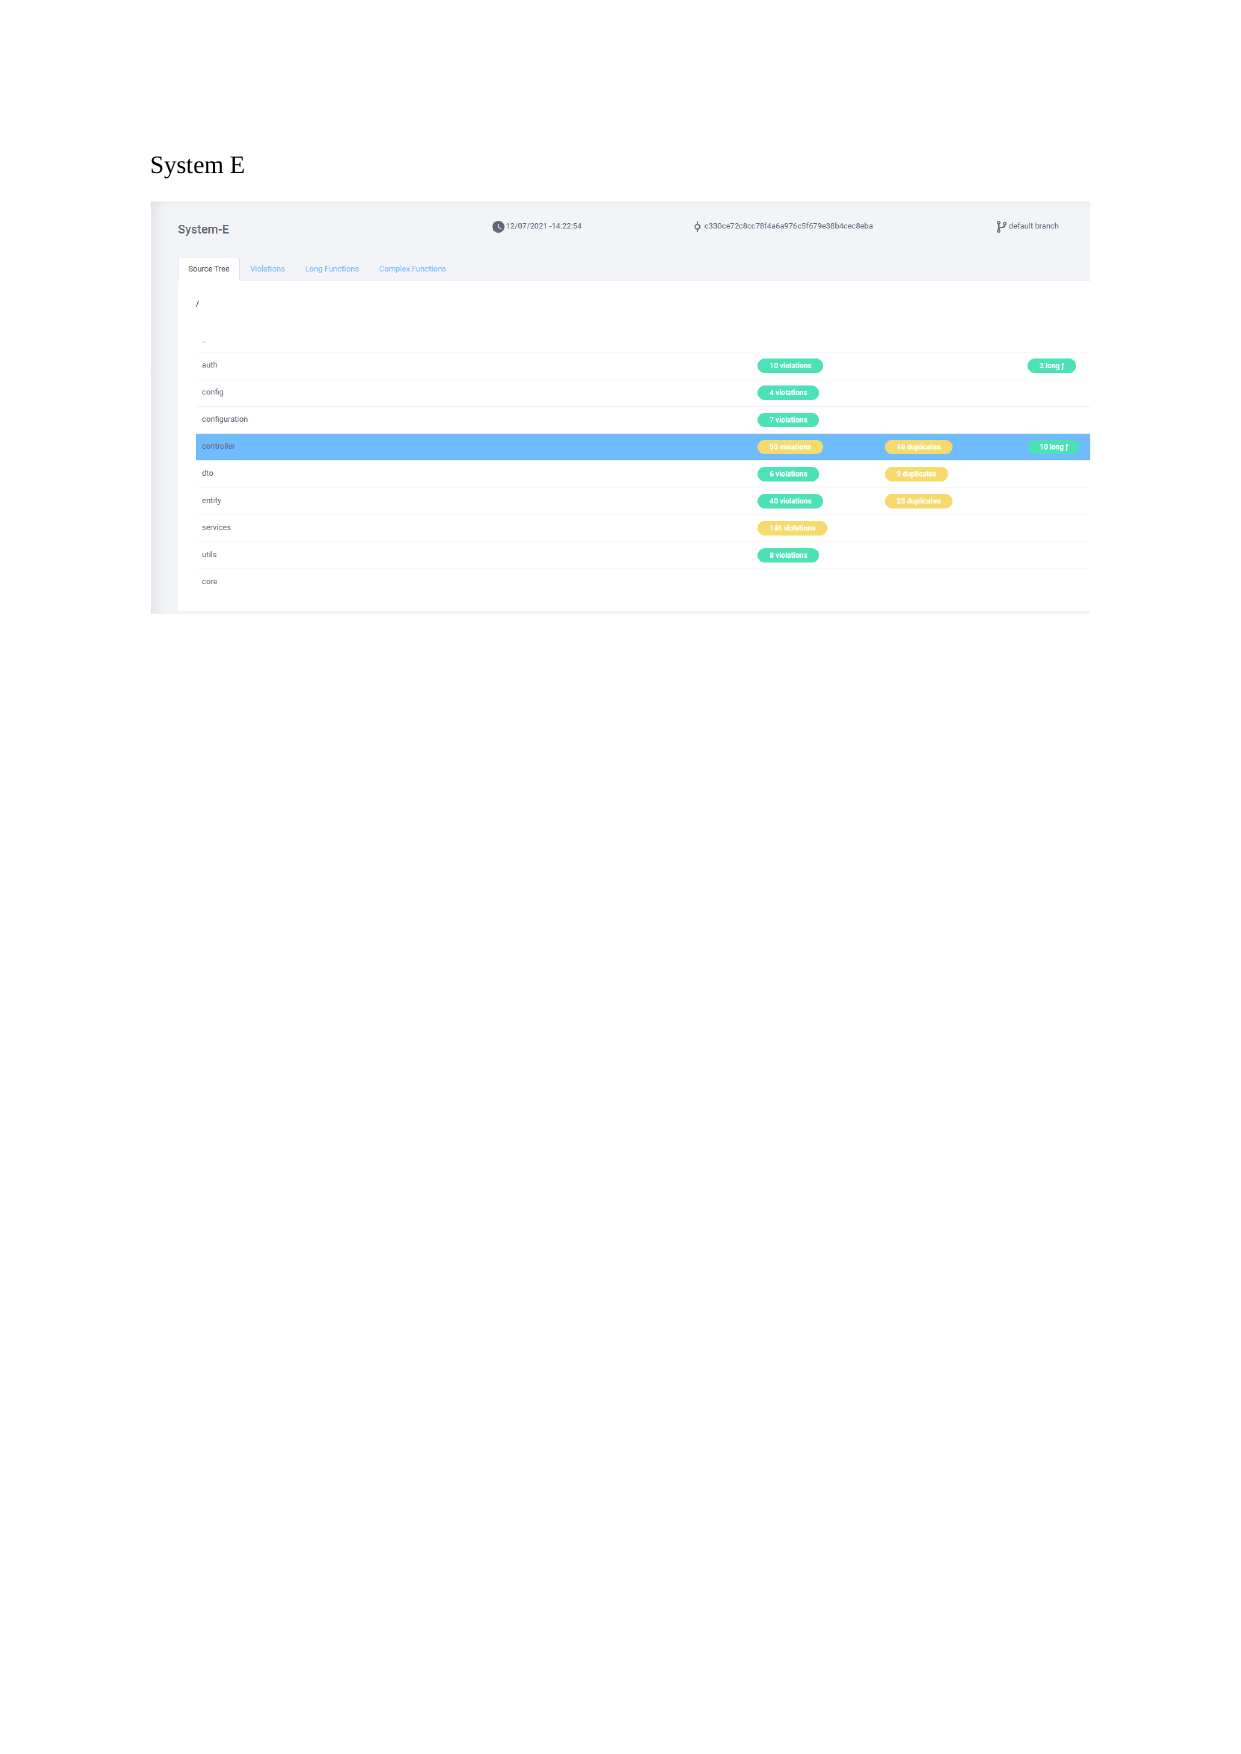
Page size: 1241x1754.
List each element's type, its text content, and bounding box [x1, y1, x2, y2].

text System E [150, 150, 1090, 179]
picture [150, 197, 1091, 614]
